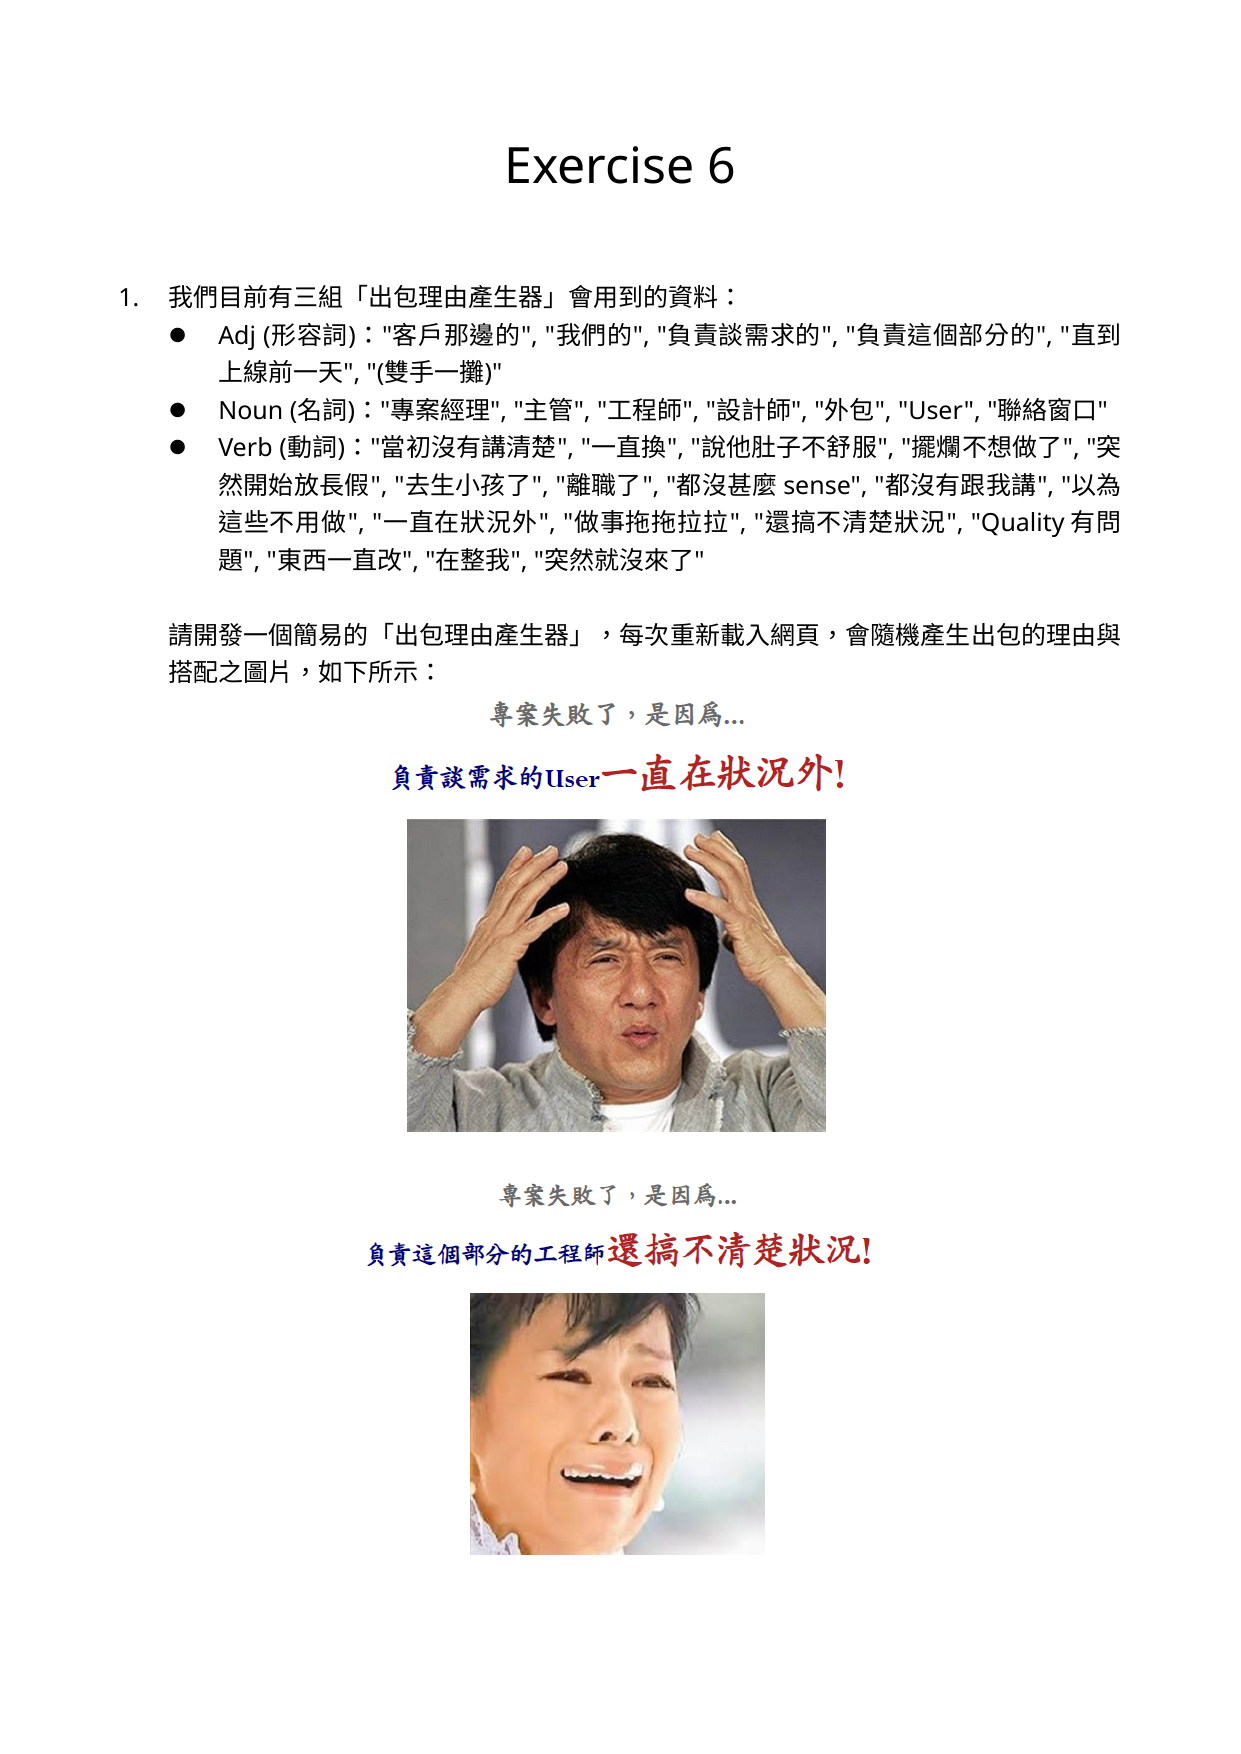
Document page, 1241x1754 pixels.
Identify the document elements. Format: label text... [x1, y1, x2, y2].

list 我們目前有三組「出包理由產生器」會用到的資料： [118, 277, 1122, 314]
picture [354, 1177, 886, 1569]
picture [372, 689, 868, 1147]
list Verb (動詞)："當初沒有講清楚", "一直換", "說他肚子不舒服", "擺爛不想做了", "突然開始放長假", "去生小孩了", "離職了", "都沒甚麼sense", "都沒有跟我講", "以為這些不用做", "一直在狀況外", "做事拖拖拉拉", "還搞不清楚狀況", "Quality有問題", "東西一直改", "在整我", "突然就沒來了" [168, 427, 1122, 577]
list Adj (形容詞)："客戶那邊的", "我們的", "負責談需求的", "負責這個部分的", "直到上線前一天", "(雙手一攤)" [168, 314, 1122, 389]
text Exercise 6 [118, 127, 1122, 202]
text 請開發一個簡易的「出包理由產生器」，每次重新載入網頁，會隨機產生出包的理由與搭配之圖片，如下所示： [168, 614, 1122, 689]
list Noun (名詞)："專案經理", "主管", "工程師", "設計師", "外包", "User", "聯絡窗口" [168, 389, 1122, 427]
